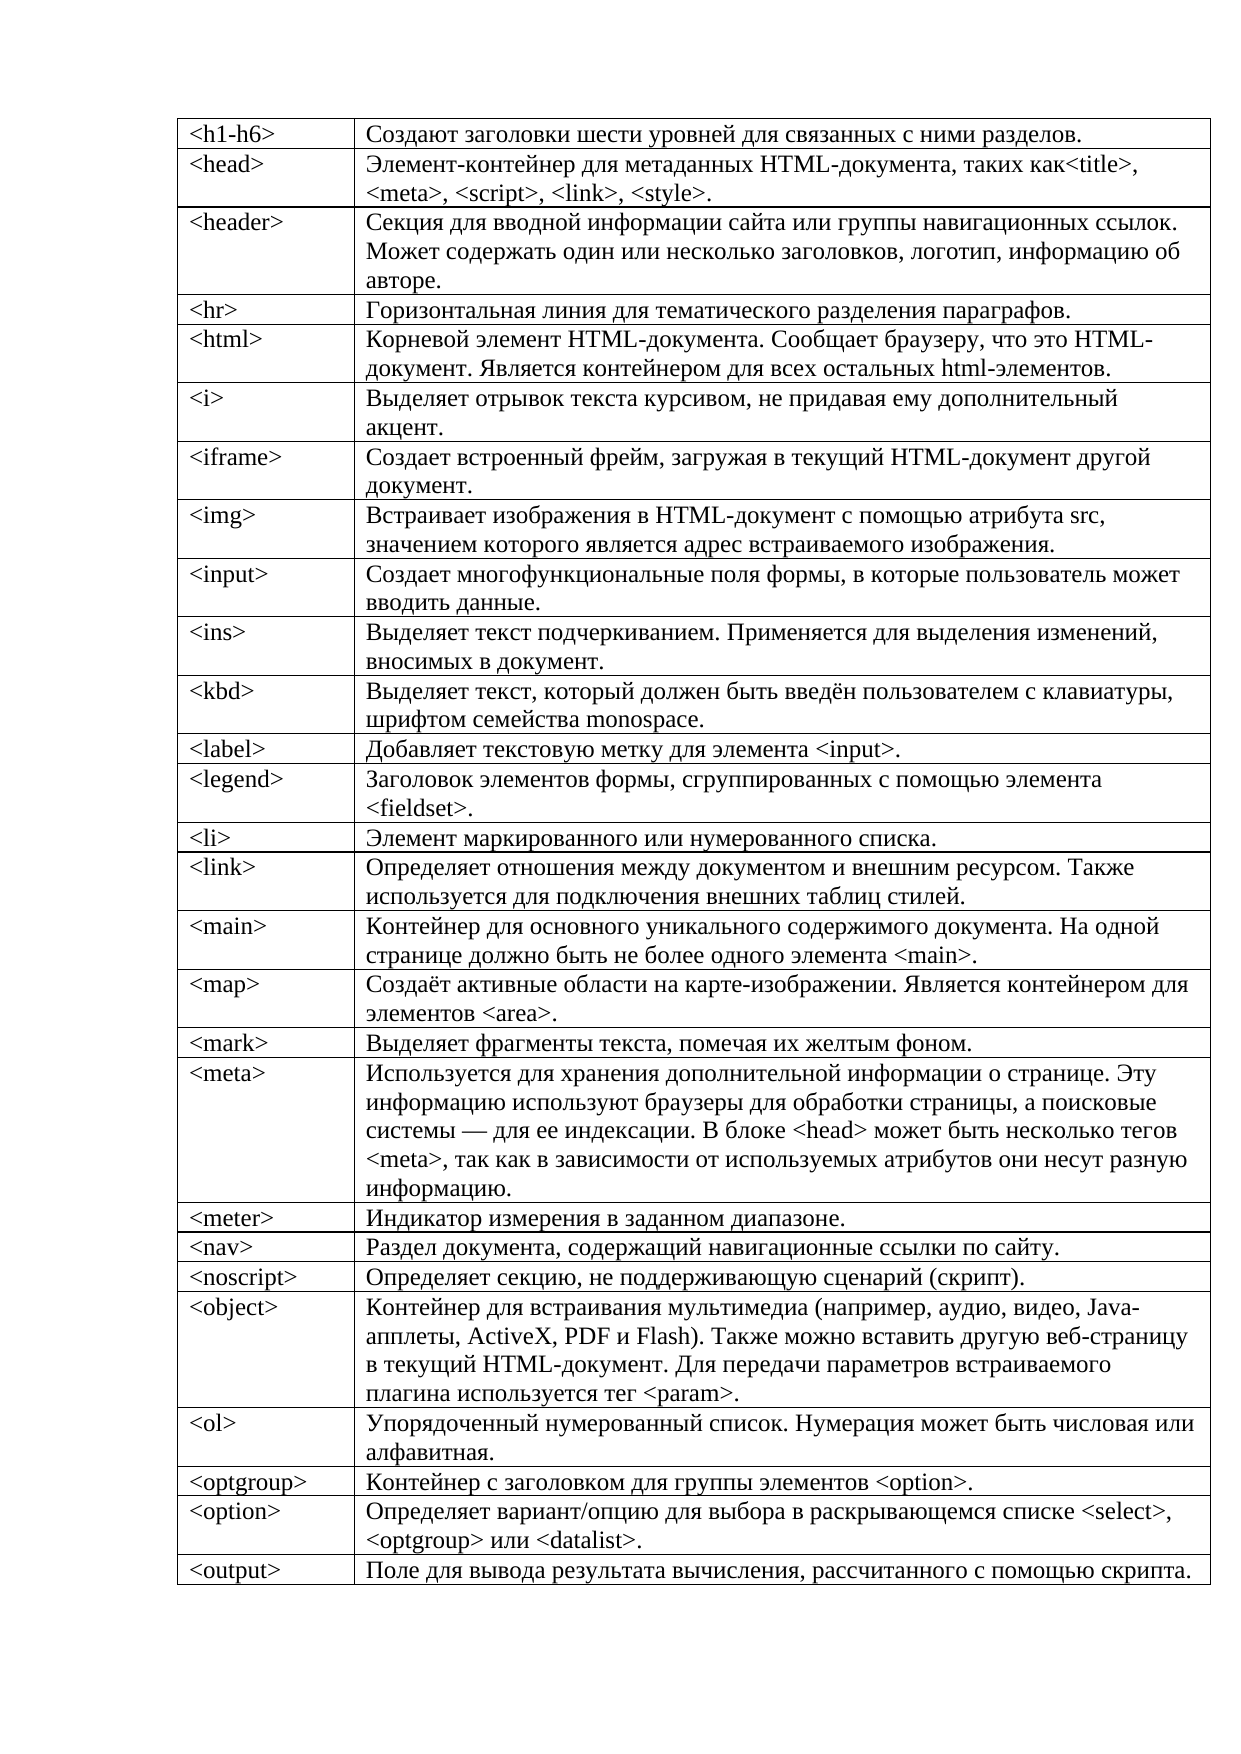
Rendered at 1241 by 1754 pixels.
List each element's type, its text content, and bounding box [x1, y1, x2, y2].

table_cell Определяет вариант/опцию для выбора в раскрывающемся списке <select>, <optgroup> или <datalist>. [355, 1496, 1210, 1554]
table_cell Элемент маркированного или нумерованного списка. [355, 823, 1210, 851]
table_cell <map> [178, 970, 354, 1027]
table_cell Выделяет текст подчеркиванием. Применяется для выделения изменений, вносимых в документ. [355, 617, 1210, 675]
table_cell <img> [178, 500, 354, 558]
table_cell <ins> [178, 617, 354, 675]
table_cell Встраивает изображения в HTML-документ с помощью атрибута src, значением которого является адрес встраиваемого изображения. [355, 500, 1210, 558]
table_cell Заголовок элементов формы, сгруппированных с помощью элемента <fieldset>. [355, 764, 1210, 822]
table_cell Корневой элемент HTML-документа. Сообщает браузеру, что это HTML-документ. Является контейнером для всех остальных html-элементов. [355, 325, 1210, 382]
table_cell Создаёт активные области на карте-изображении. Является контейнером для элементов <area>. [355, 970, 1210, 1027]
table_cell <iframe> [178, 442, 354, 499]
table_cell Секция для вводной информации сайта или группы навигационных ссылок. Может содержать один или несколько заголовков, логотип, информацию об авторе. [355, 208, 1210, 294]
table_cell <hr> [178, 295, 354, 323]
table_cell <li> [178, 823, 354, 851]
table_cell Контейнер для основного уникального содержимого документа. На одной странице должно быть не более одного элемента <main>. [355, 911, 1210, 968]
table_cell <label> [178, 734, 354, 763]
table_cell <noscript> [178, 1262, 354, 1291]
table_cell <main> [178, 911, 354, 968]
table_cell <i> [178, 383, 354, 441]
table_cell <html> [178, 325, 354, 382]
table_cell <ol> [178, 1408, 354, 1466]
table_cell Контейнер для встраивания мультимедиа (например, аудио, видео, Java-апплеты, ActiveX, PDF и Flash). Также можно вставить другую веб-страницу в текущий HTML-документ. Для передачи параметров встраиваемого плагина используется тег <param>. [355, 1292, 1210, 1407]
table_cell Контейнер с заголовком для группы элементов <option>. [355, 1467, 1210, 1495]
table_cell Создают заголовки шести уровней для связанных с ними разделов. [355, 119, 1210, 148]
table_cell <object> [178, 1292, 354, 1407]
table_cell Добавляет текстовую метку для элемента <input>. [355, 734, 1210, 763]
table_cell Используется для хранения дополнительной информации о странице. Эту информацию используют браузеры для обработки страницы, а поисковые системы — для ее индексации. В блоке <head> может быть несколько тегов <meta>, так как в зависимости от используемых атрибутов они несут разную информацию. [355, 1058, 1210, 1202]
table_cell Создает встроенный фрейм, загружая в текущий HTML-документ другой документ. [355, 442, 1210, 499]
table_cell <meta> [178, 1058, 354, 1202]
table_cell <legend> [178, 764, 354, 822]
table_cell Элемент-контейнер для метаданных HTML-документа, таких как<title>, <meta>, <script>, <link>, <style>. [355, 149, 1210, 206]
table_cell <mark> [178, 1028, 354, 1057]
table_cell <meter> [178, 1203, 354, 1231]
table_cell <option> [178, 1496, 354, 1554]
table_cell Выделяет фрагменты текста, помечая их желтым фоном. [355, 1028, 1210, 1057]
table_cell Упорядоченный нумерованный список. Нумерация может быть числовая или алфавитная. [355, 1408, 1210, 1466]
table_cell <link> [178, 853, 354, 910]
table_cell <nav> [178, 1233, 354, 1261]
table_cell Создает многофункциональные поля формы, в которые пользователь может вводить данные. [355, 559, 1210, 616]
table_cell Горизонтальная линия для тематического разделения параграфов. [355, 295, 1210, 323]
table_cell Индикатор измерения в заданном диапазоне. [355, 1203, 1210, 1231]
table_cell <head> [178, 149, 354, 206]
table_cell Выделяет текст, который должен быть введён пользователем с клавиатуры, шрифтом семейства monospace. [355, 676, 1210, 733]
table_cell <input> [178, 559, 354, 616]
table_cell <h1-h6> [178, 119, 354, 148]
table_cell Определяет отношения между документом и внешним ресурсом. Также используется для подключения внешних таблиц стилей. [355, 853, 1210, 910]
table_cell Поле для вывода результата вычисления, рассчитанного с помощью скрипта. [355, 1555, 1210, 1584]
table_cell Определяет секцию, не поддерживающую сценарий (скрипт). [355, 1262, 1210, 1291]
table_cell Выделяет отрывок текста курсивом, не придавая ему дополнительный акцент. [355, 383, 1210, 441]
table_cell <kbd> [178, 676, 354, 733]
table_cell <optgroup> [178, 1467, 354, 1495]
table_cell Раздел документа, содержащий навигационные ссылки по сайту. [355, 1233, 1210, 1261]
table_cell <output> [178, 1555, 354, 1584]
table_cell <header> [178, 208, 354, 294]
